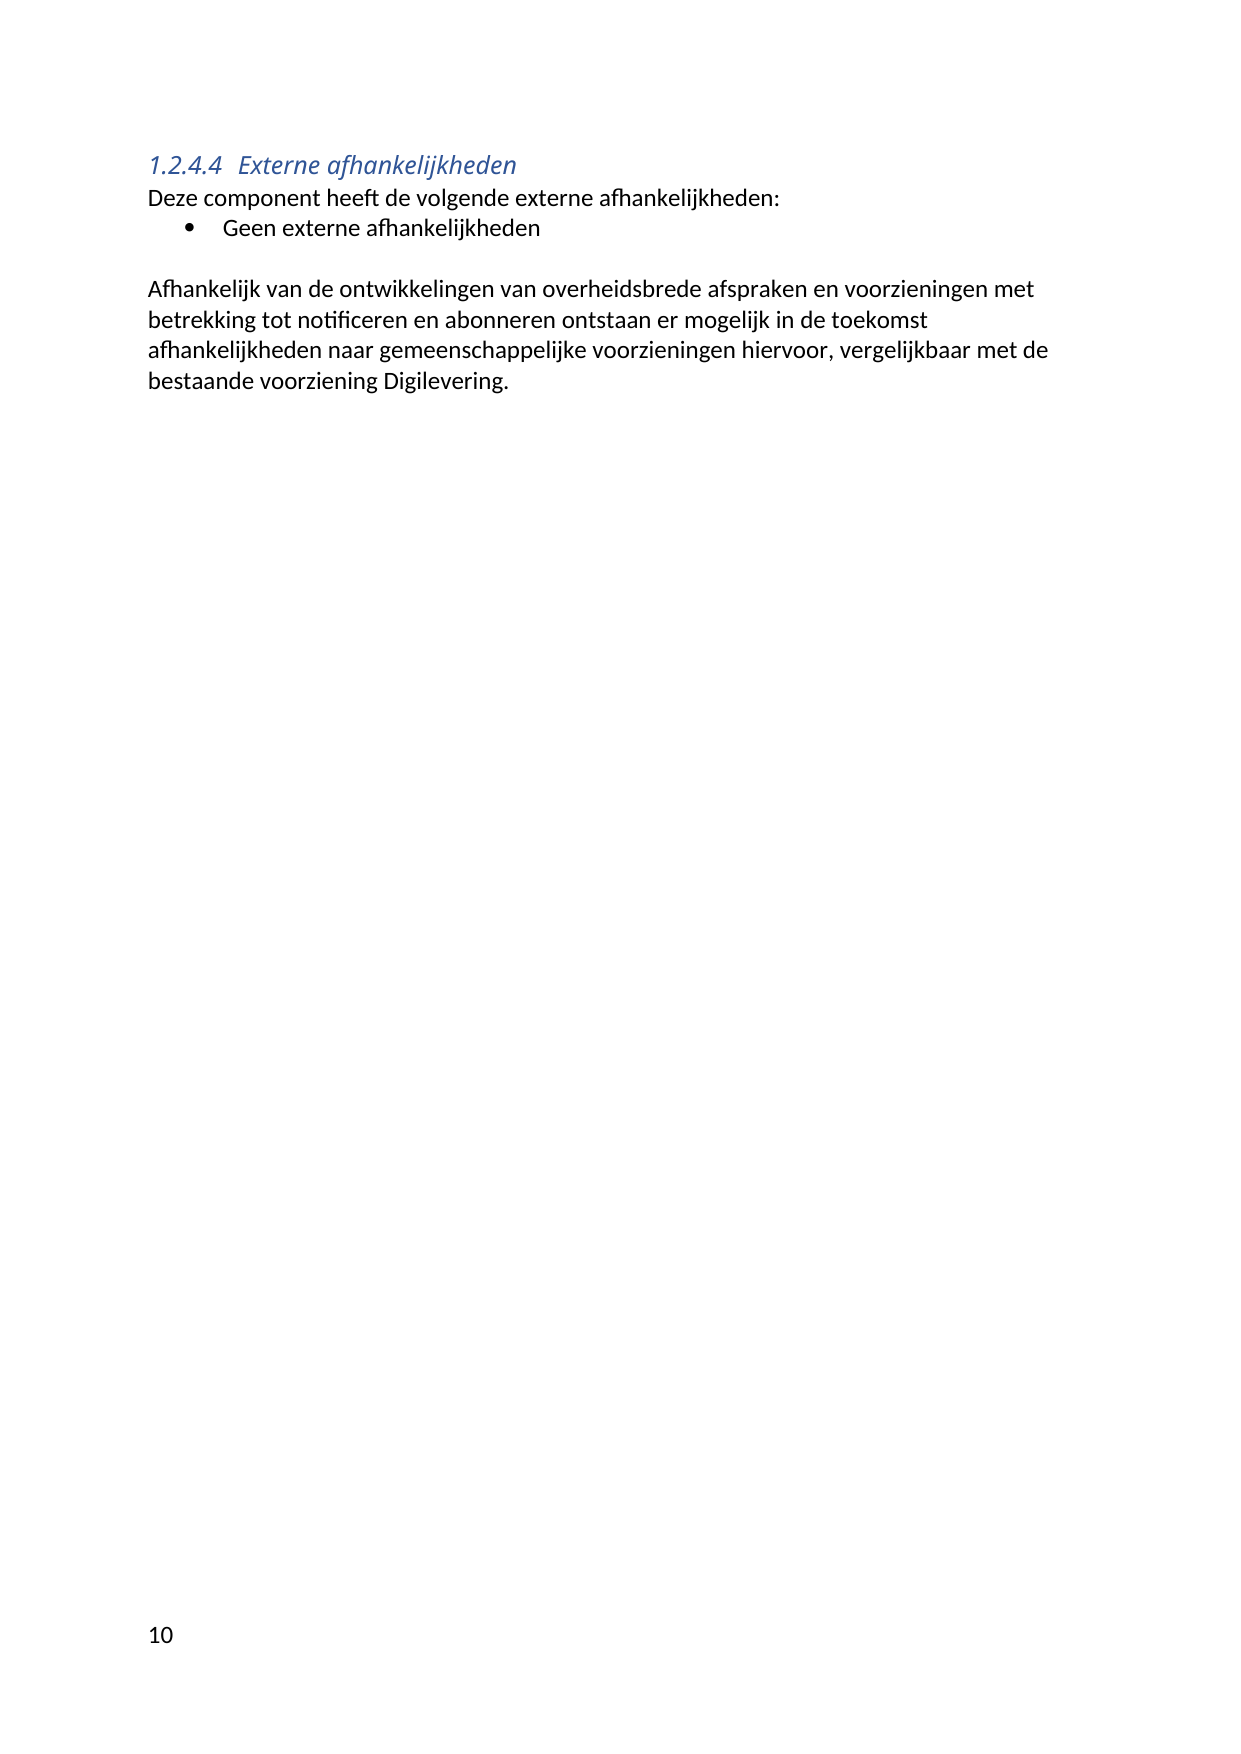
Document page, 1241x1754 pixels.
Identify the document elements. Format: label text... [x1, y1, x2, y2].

subtitle Externe afhankelijkheden [148, 148, 1093, 182]
text Deze component heeft de volgende externe afhankelijkheden: [148, 182, 1093, 212]
list Geen externe afhankelijkheden [185, 212, 1093, 243]
text Afhankelijk van de ontwikkelingen van overheidsbrede afspraken en voorzieningen met betrekking tot notificeren en abonneren ontstaan er mogelijk in de toekomst afhankelijkheden naar gemeenschappelijke voorzieningen hiervoor, vergelijkbaar met de bestaande voorziening Digilevering. [148, 273, 1093, 395]
